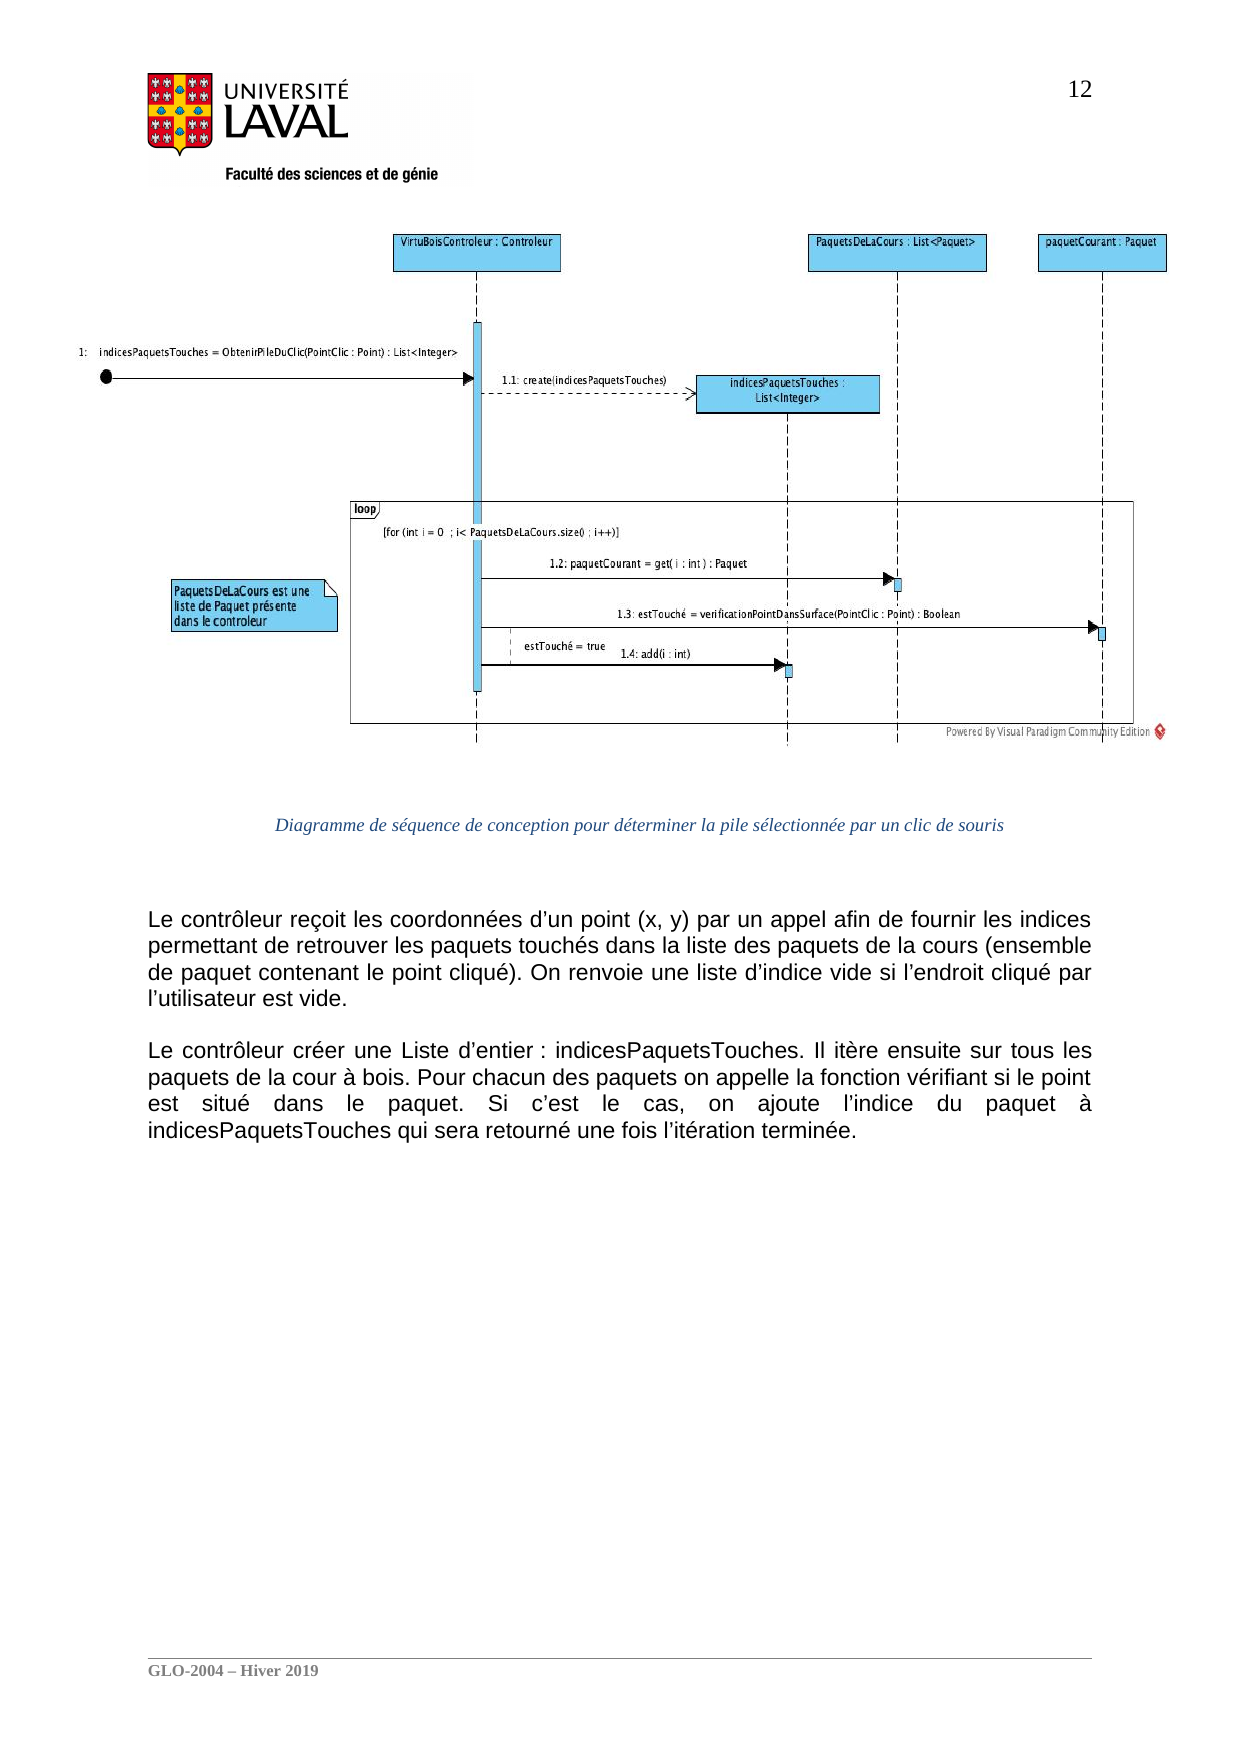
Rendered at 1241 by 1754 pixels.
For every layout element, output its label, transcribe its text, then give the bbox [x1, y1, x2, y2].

picture [68, 232, 1170, 750]
text Le contrôleur créer une Liste d’entier : indicesPaquetsTouches. Il itère ensuite sur tous les paquets de la cour à bois. Pour chacun des paquets on appelle la fonction vérifiant si le point est situé dans le paquet. Si c’est le cas, on ajoute l’indice du paquet à indicesPaquetsTouches qui sera retourné une fois l’itération terminée. [148, 1037, 1092, 1143]
text Le contrôleur reçoit les coordonnées d’un point (x, y) par un appel afin de fournir les indices permettant de retrouver les paquets touchés dans la liste des paquets de la cours (ensemble de paquet contenant le point cliqué). On renvoie une liste d’indice vide si l’endroit cliqué par l’utilisateur est vide. [148, 906, 1092, 1011]
picture [147, 73, 474, 187]
